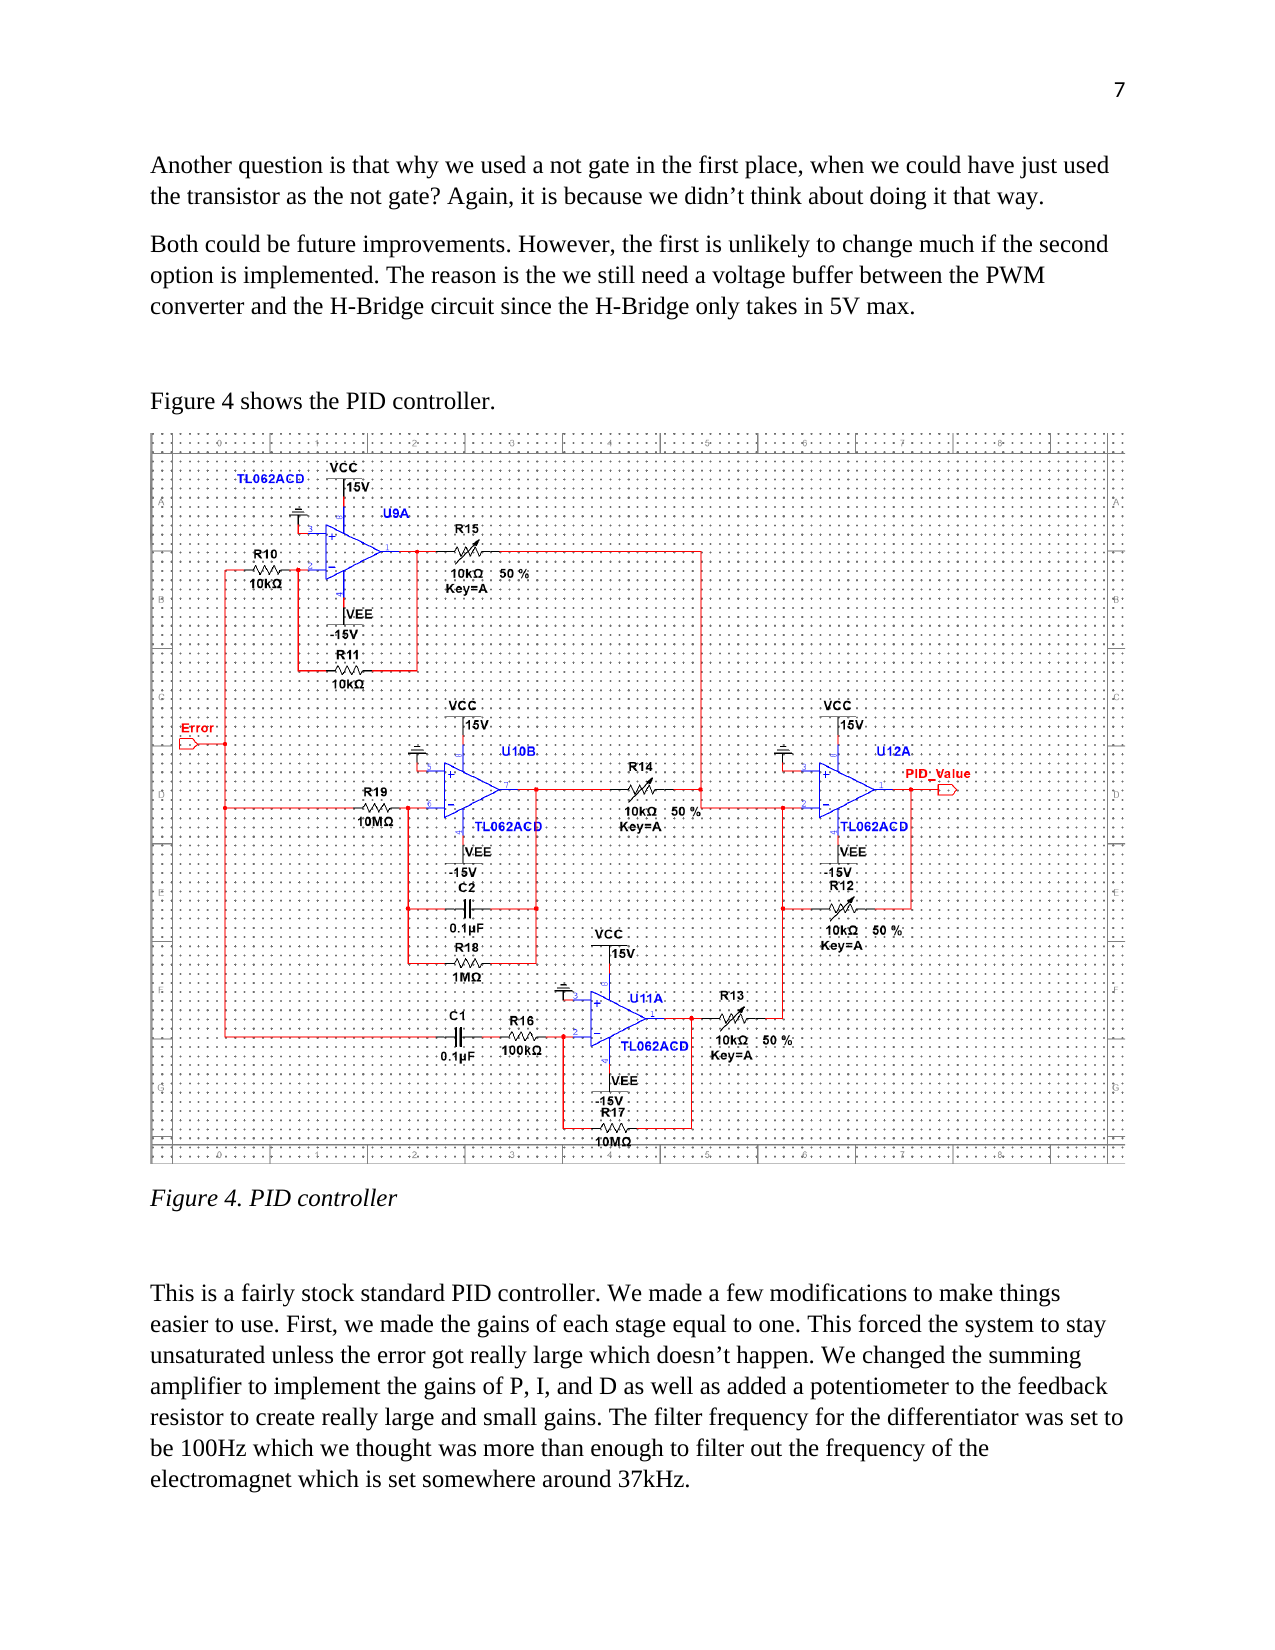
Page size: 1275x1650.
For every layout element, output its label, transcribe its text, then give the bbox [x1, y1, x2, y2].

text Figure 4. PID controller [150, 1183, 1125, 1211]
text Figure 4 shows the PID controller. [150, 386, 1125, 415]
picture [150, 433, 1125, 1164]
text Both could be future improvements. However, the first is unlikely to change much if the second option is implemented. The reason is the we still need a voltage buffer between the PWM converter and the H-Bridge circuit since the H-Bridge only takes in 5V max. [150, 229, 1125, 319]
text This is a fairly stock standard PID controller. We made a few modifications to make things easier to use. First, we made the gains of each stage equal to one. This forced the system to stay unsaturated unless the error got really large which doesn’t happen. We changed the summing amplifier to implement the gains of P, I, and D as well as added a potentiometer to the feedback resistor to create really large and small gains. The filter frequency for the differentiator was set to be 100Hz which we thought was more than enough to filter out the frequency of the electromagnet which is set somewhere around 37kHz. [150, 1278, 1125, 1493]
text Another question is that why we used a not gate in the first place, when we could have just used the transistor as the not gate? Again, it is because we didn’t think about doing it that way. [150, 150, 1125, 210]
